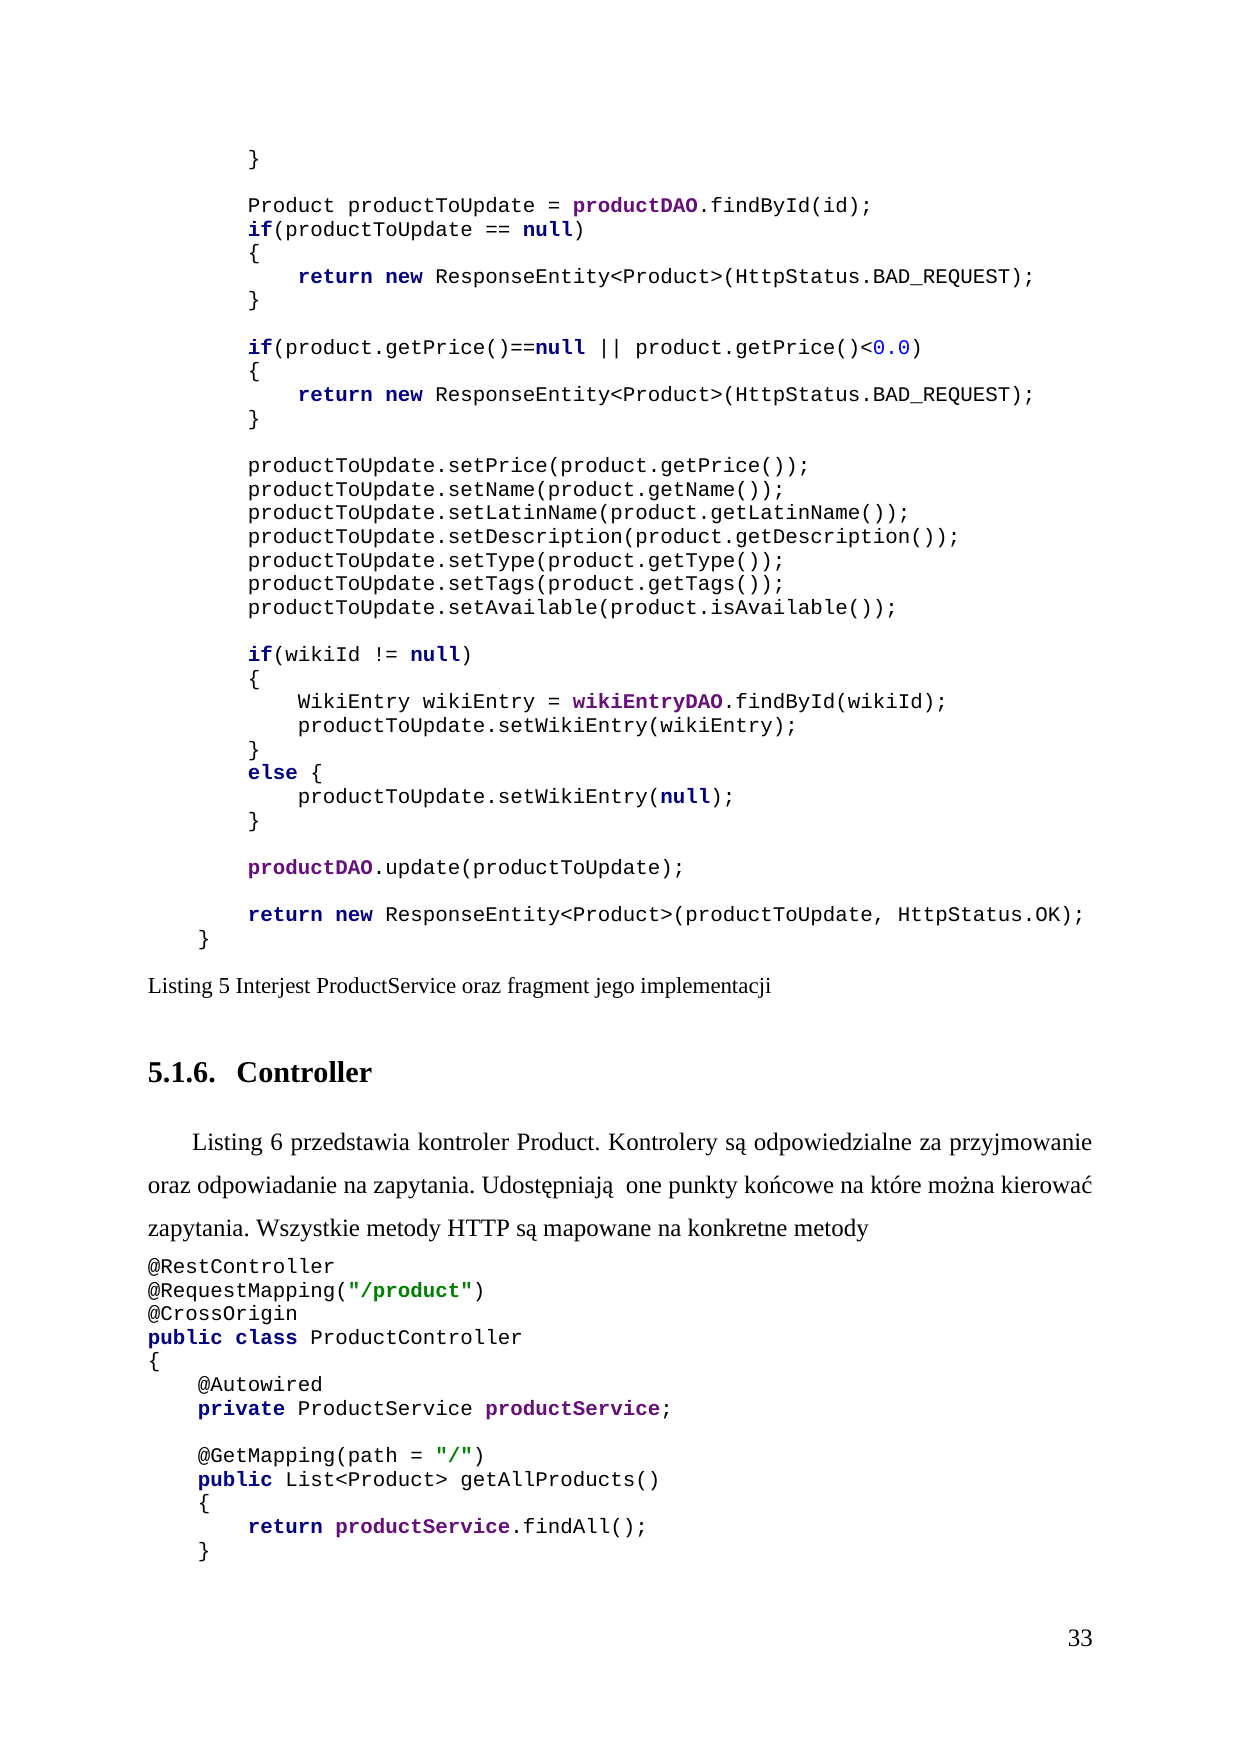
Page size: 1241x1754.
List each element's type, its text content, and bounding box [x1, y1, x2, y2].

text Controller [148, 1054, 1093, 1089]
text Listing 5 Interjest ProductService oraz fragment jego implementacji [148, 972, 1093, 999]
text Listing 6 przedstawia kontroler Product. Kontrolery są odpowiedzialne za przyjmowanie oraz odpowiadanie na zapytania. Udostępniają one punkty końcowe na które można kierować zapytania. Wszystkie metody HTTP są mapowane na konkretne metody [148, 1127, 1093, 1242]
